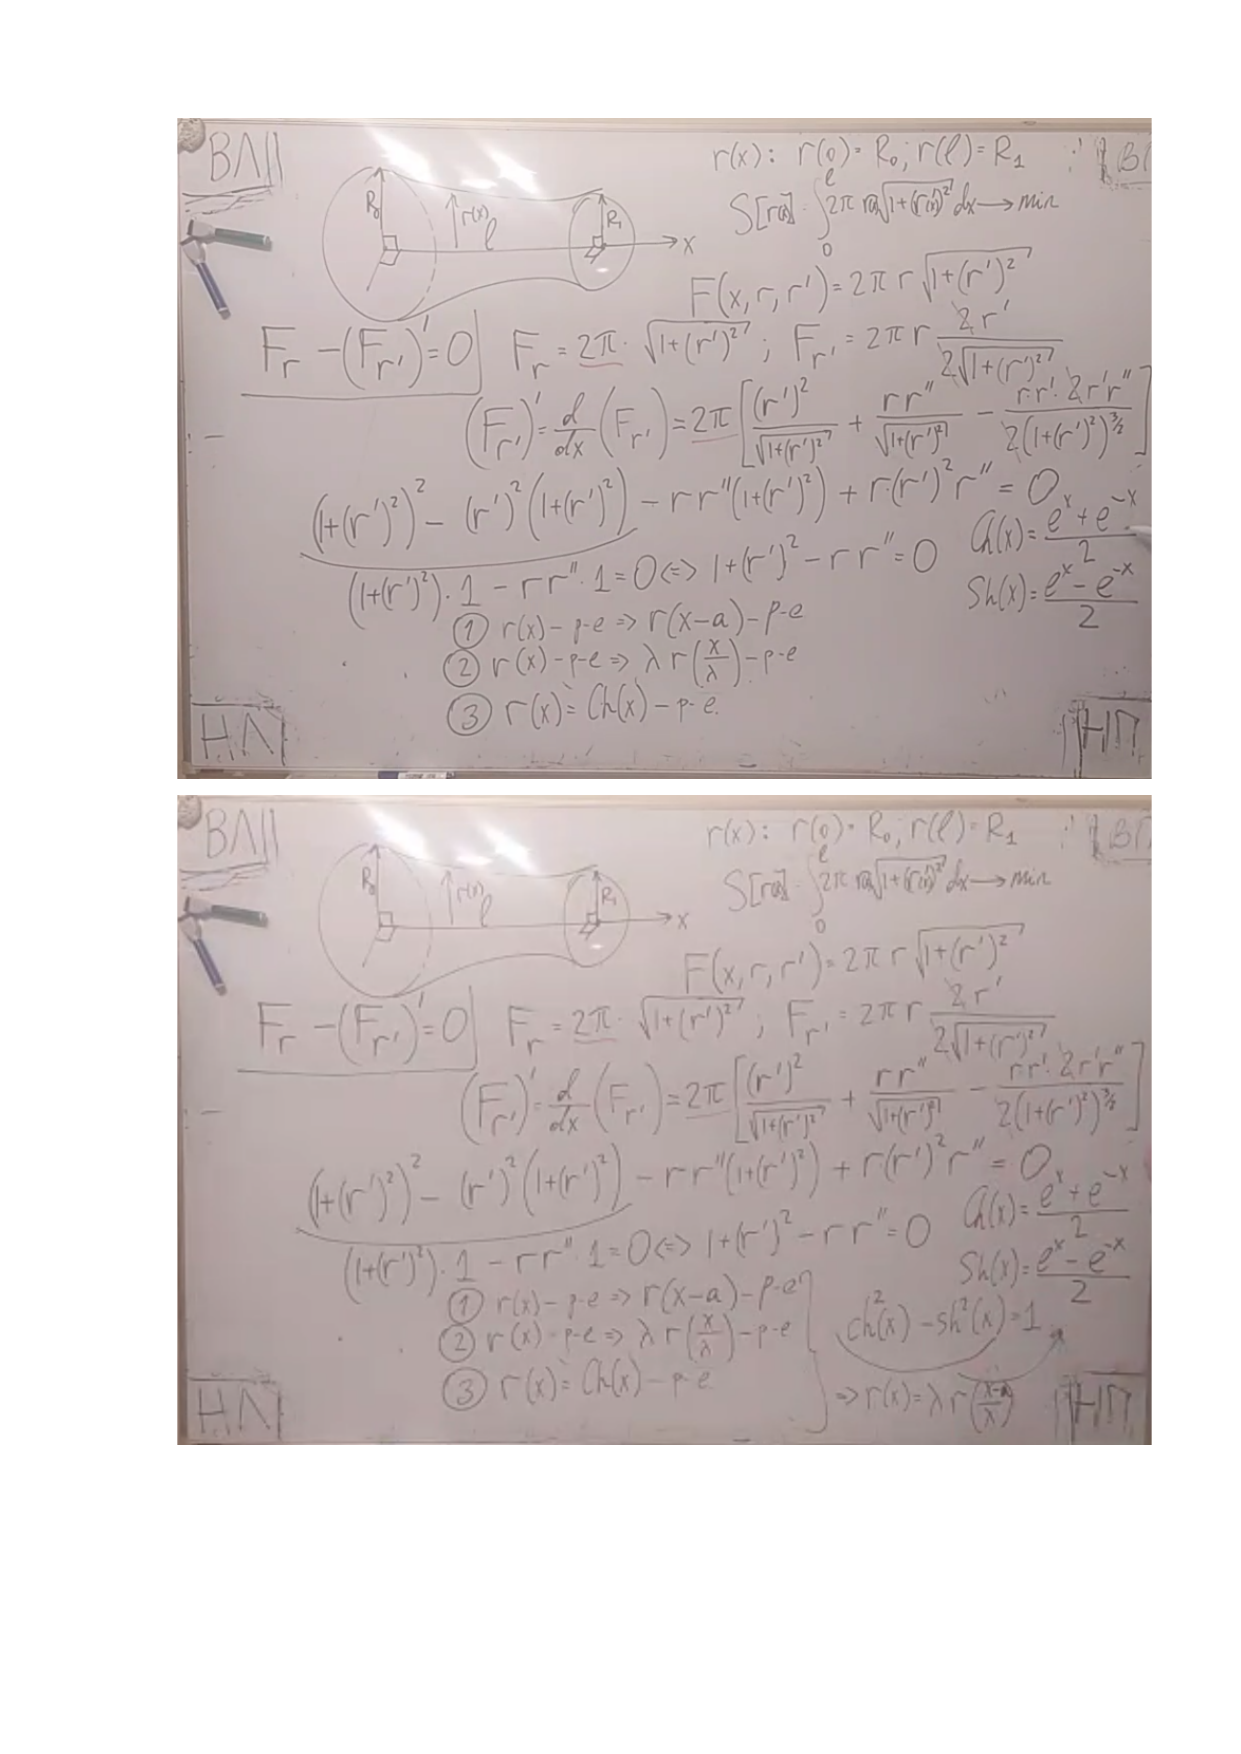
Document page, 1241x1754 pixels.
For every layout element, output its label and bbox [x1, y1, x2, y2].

picture [177, 795, 1152, 1445]
picture [177, 118, 1152, 779]
